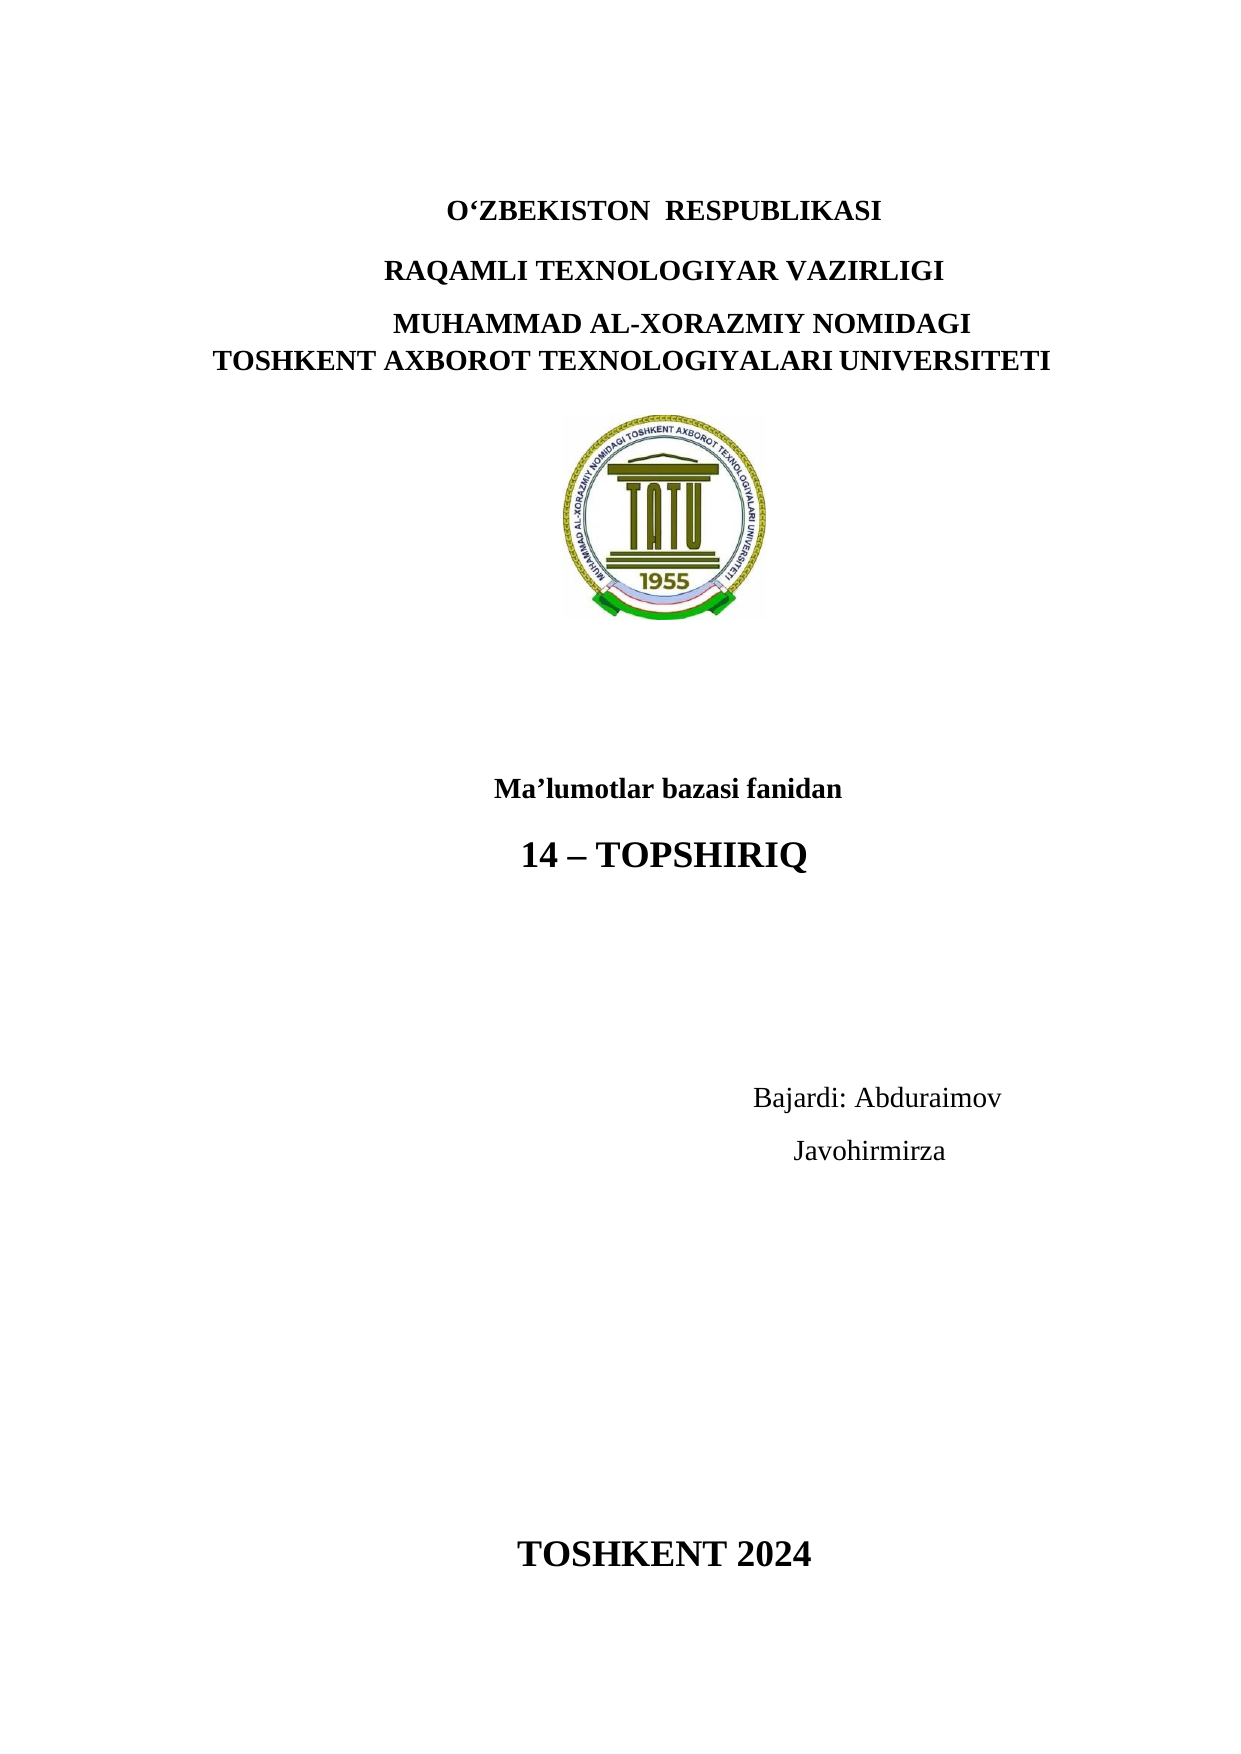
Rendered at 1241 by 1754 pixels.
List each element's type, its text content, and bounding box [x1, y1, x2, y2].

text MUHAMMAD AL-XORAZMIY NOMIDAGI [212, 307, 1152, 340]
text TOSHKENT AXBOROT TEXNOLOGIYALARI UNIVERSITETI [212, 343, 1152, 376]
text RAQAMLI TEXNOLOGIYAR VAZIRLIGI [177, 253, 1151, 286]
text Ma’lumotlar bazasi fanidan [177, 771, 1152, 804]
subtitle 14 – TOPSHIRIQ [177, 833, 1151, 876]
picture [562, 415, 766, 620]
text TOSHKENT 2024 [177, 1531, 1151, 1574]
text Bajardi: Abduraimov Javohirmirza [753, 1080, 1152, 1167]
text O‘ZBEKISTON RESPUBLIKASI [177, 193, 1151, 226]
